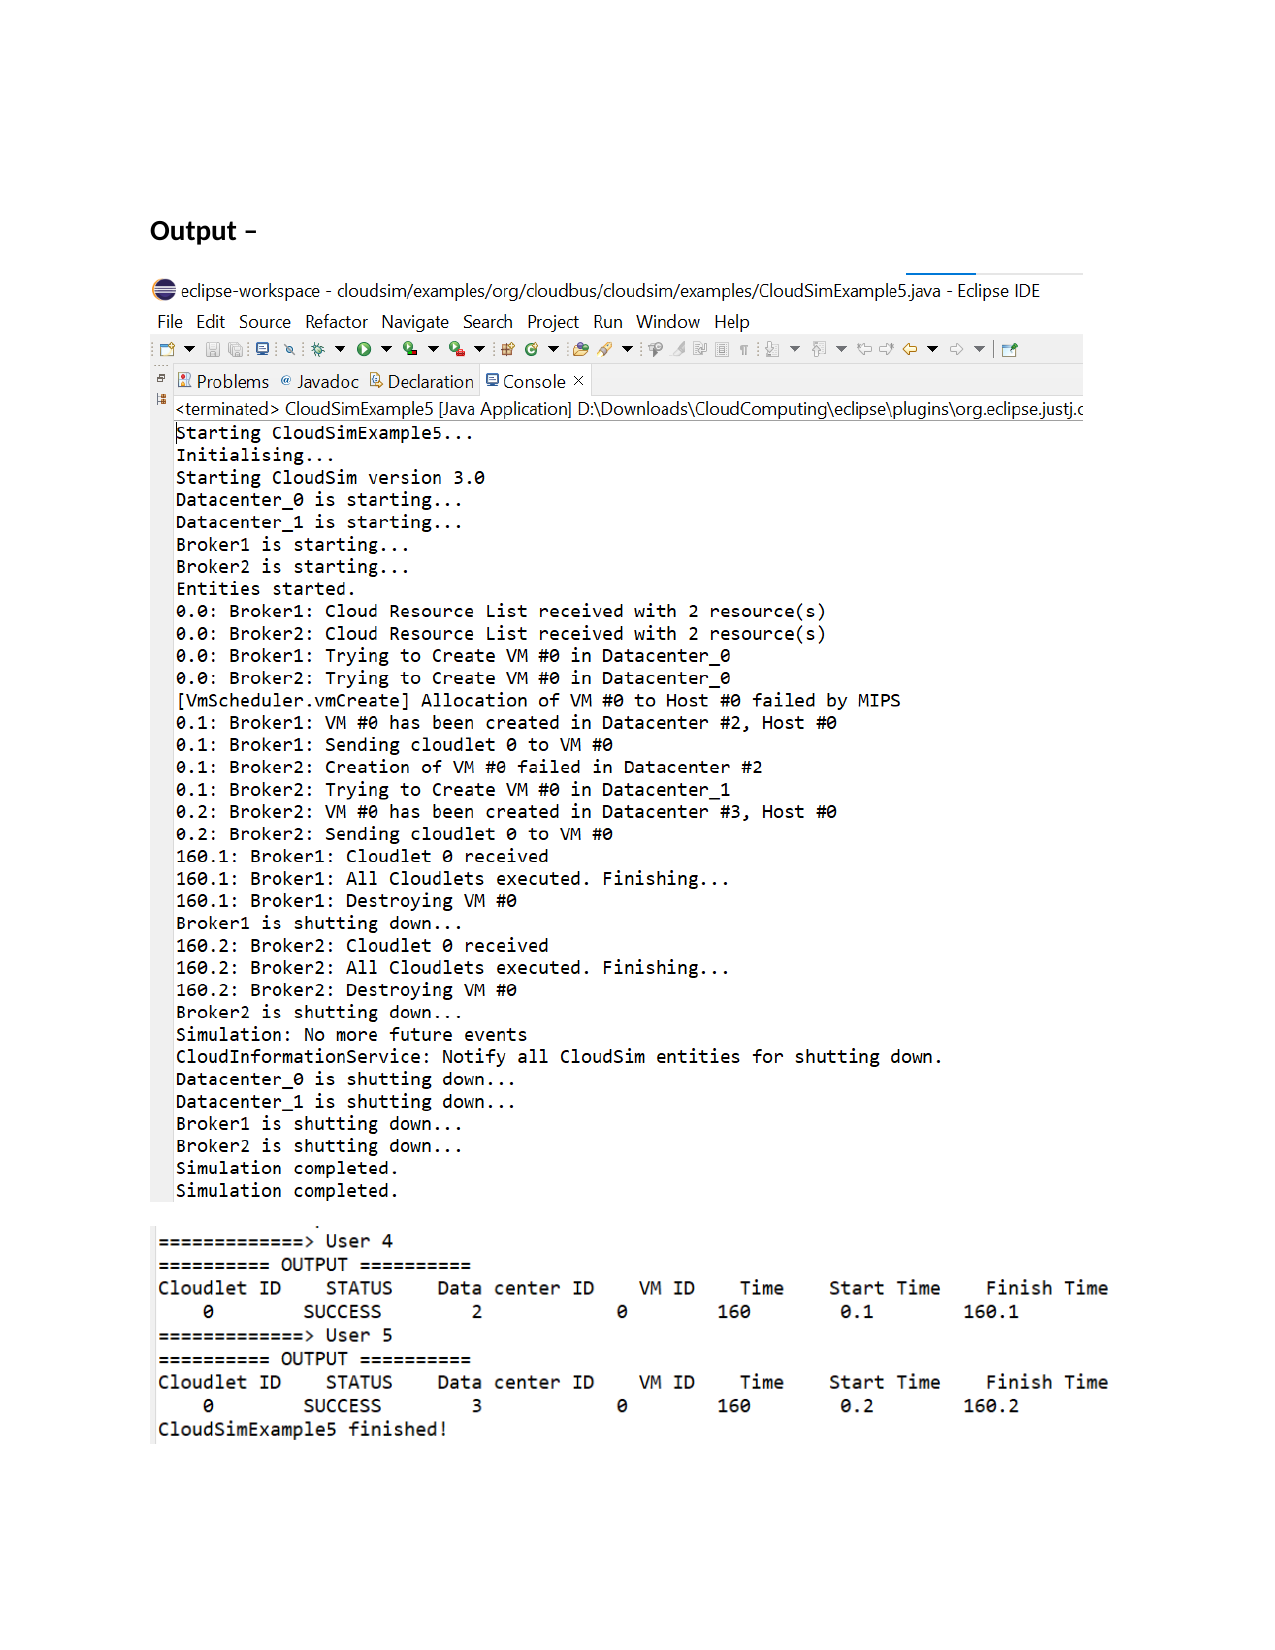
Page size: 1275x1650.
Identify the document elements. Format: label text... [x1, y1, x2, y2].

picture [150, 273, 1083, 1202]
picture [150, 1226, 1125, 1444]
text Output – [150, 212, 1125, 247]
